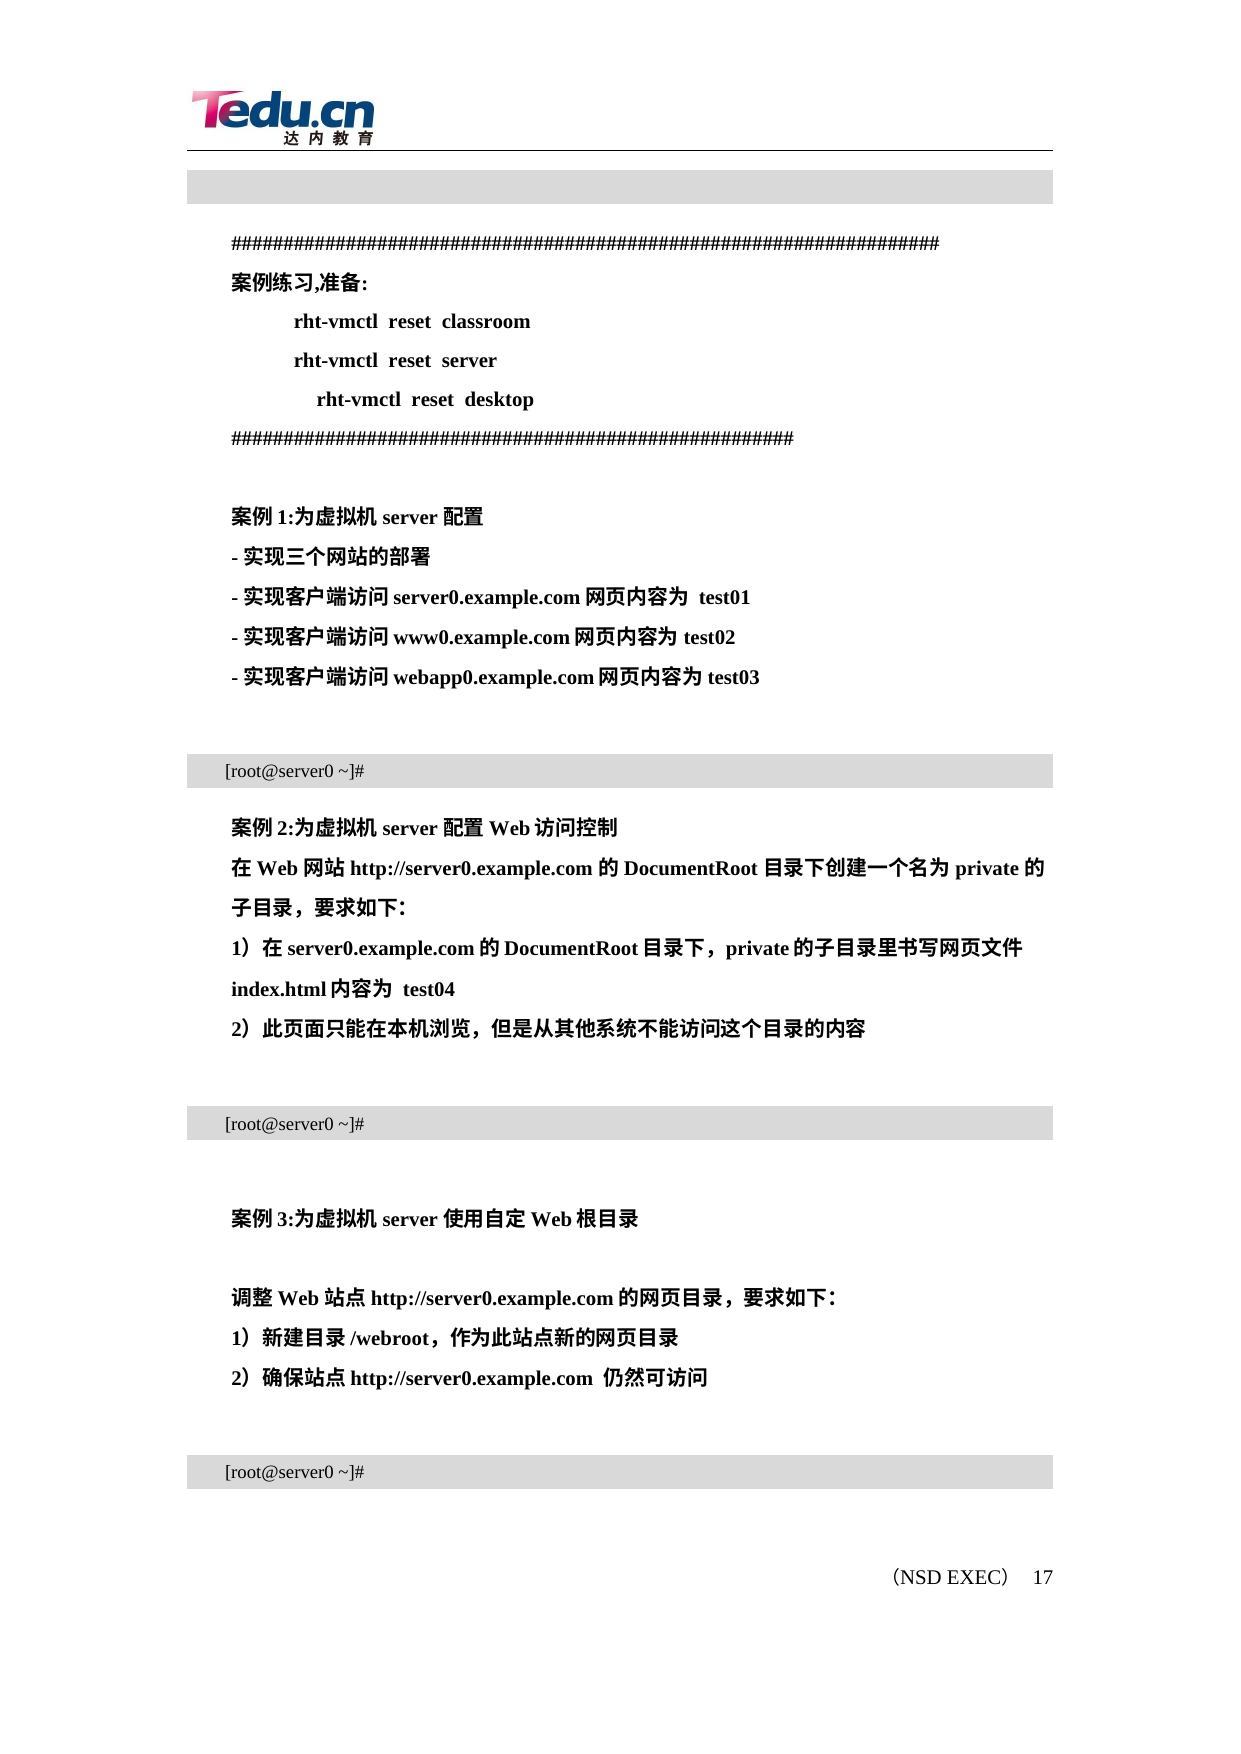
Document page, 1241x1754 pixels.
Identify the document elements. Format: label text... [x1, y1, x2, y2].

text ###################################################### [231, 421, 1053, 454]
picture [187, 88, 379, 148]
text 调整 Web 站点 http://server0.example.com 的网页目录，要求如下： [231, 1279, 1053, 1313]
text 案例3:为虚拟机 server 使用自定Web根目录 [231, 1200, 1053, 1234]
text 1）新建目录 /webroot，作为此站点新的网页目录 [231, 1319, 1053, 1353]
text 案例1:为虚拟机 server 配置 [231, 498, 1053, 532]
text 案例2:为虚拟机 server 配置Web访问控制 [231, 809, 1053, 843]
text - 实现三个网站的部署 [231, 538, 1053, 572]
text - 实现客户端访问webapp0.example.com网页内容为 test03 [231, 658, 1053, 692]
text 1）在server0.example.com的DocumentRoot目录下，private的子目录里书写网页文件index.html内容为 test04 [231, 930, 1053, 1004]
text - 实现客户端访问www0.example.com网页内容为 test02 [231, 618, 1053, 652]
text 2）确保站点 http://server0.example.com 仍然可访问 [231, 1359, 1053, 1393]
text #################################################################### [231, 226, 1053, 259]
text 在 Web 网站 http://server0.example.com 的 DocumentRoot 目录下创建一个名为 private 的子目录，要求如下： [231, 849, 1053, 924]
text - 实现客户端访问server0.example.com网页内容为 test01 [231, 578, 1053, 612]
text 案例练习,准备: [231, 264, 1053, 298]
text [root@server0 ~]# [187, 754, 1053, 788]
text [root@server0 ~]# [187, 1106, 1053, 1140]
text [root@server0 ~]# [187, 1455, 1053, 1489]
text 2）此页面只能在本机浏览，但是从其他系统不能访问这个目录的内容 [231, 1011, 1053, 1044]
text rht-vmctl reset desktop [231, 382, 1053, 416]
text rht-vmctl reset server [231, 343, 1053, 377]
text rht-vmctl reset classroom [231, 304, 1053, 338]
